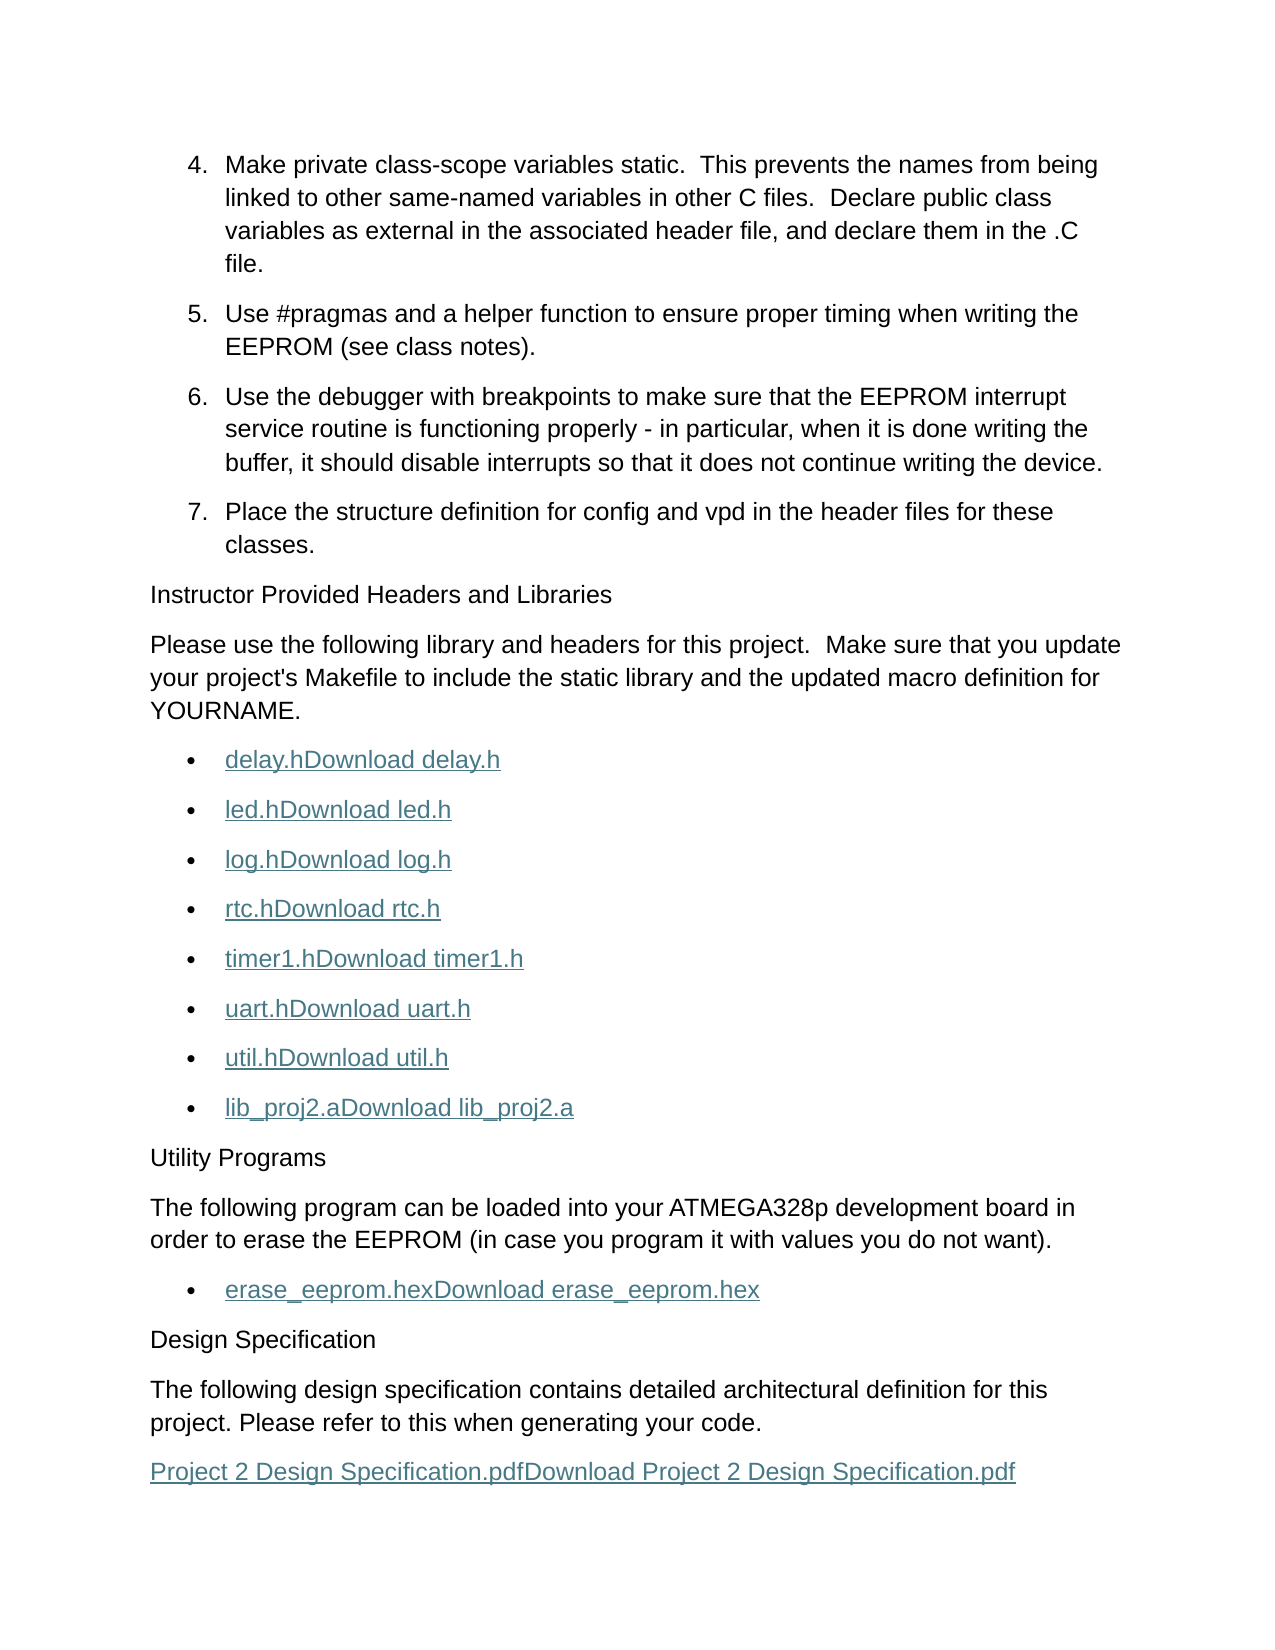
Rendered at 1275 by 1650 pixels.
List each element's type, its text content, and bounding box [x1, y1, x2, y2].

list Use #pragmas and a helper function to ensure proper timing when writing the EEPROM (see class notes). [187, 299, 1125, 361]
text The following program can be loaded into your ATMEGA328p development board in order to erase the EEPROM (in case you program it with values you do not want). [150, 1192, 1125, 1254]
text Project 2 Design Specification.pdfDownload Project 2 Design Specification.pdf [150, 1457, 1125, 1486]
text Please use the following library and headers for this project. Make sure that you update your project's Makefile to include the static library and the updated macro definition for YOURNAME. [150, 629, 1125, 724]
list lib_proj2.aDownload lib_proj2.a [187, 1093, 1125, 1122]
list util.hDownload util.h [187, 1043, 1125, 1072]
list timer1.hDownload timer1.h [187, 944, 1125, 973]
text The following design specification contains detailed architectural definition for this project. Please refer to this when generating your code. [150, 1374, 1125, 1436]
list log.hDownload log.h [187, 845, 1125, 873]
list rtc.hDownload rtc.h [187, 894, 1125, 923]
list delay.hDownload delay.h [187, 745, 1125, 774]
text Instructor Provided Headers and Libraries [150, 580, 1125, 609]
text Utility Programs [150, 1143, 1125, 1172]
list Use the debugger with breakpoints to make sure that the EEPROM interrupt service routine is functioning properly - in particular, when it is done writing the buffer, it should disable interrupts so that it does not continue writing the device. [187, 381, 1125, 476]
list uart.hDownload uart.h [187, 994, 1125, 1022]
text Design Specification [150, 1325, 1125, 1354]
list erase_eeprom.hexDownload erase_eeprom.hex [187, 1275, 1125, 1304]
list Make private class-scope variables static. This prevents the names from being linked to other same-named variables in other C files. Declare public class variables as external in the associated header file, and declare them in the .C file. [187, 150, 1125, 278]
list led.hDownload led.h [187, 795, 1125, 824]
list Place the structure definition for config and vpd in the header files for these classes. [187, 497, 1125, 559]
